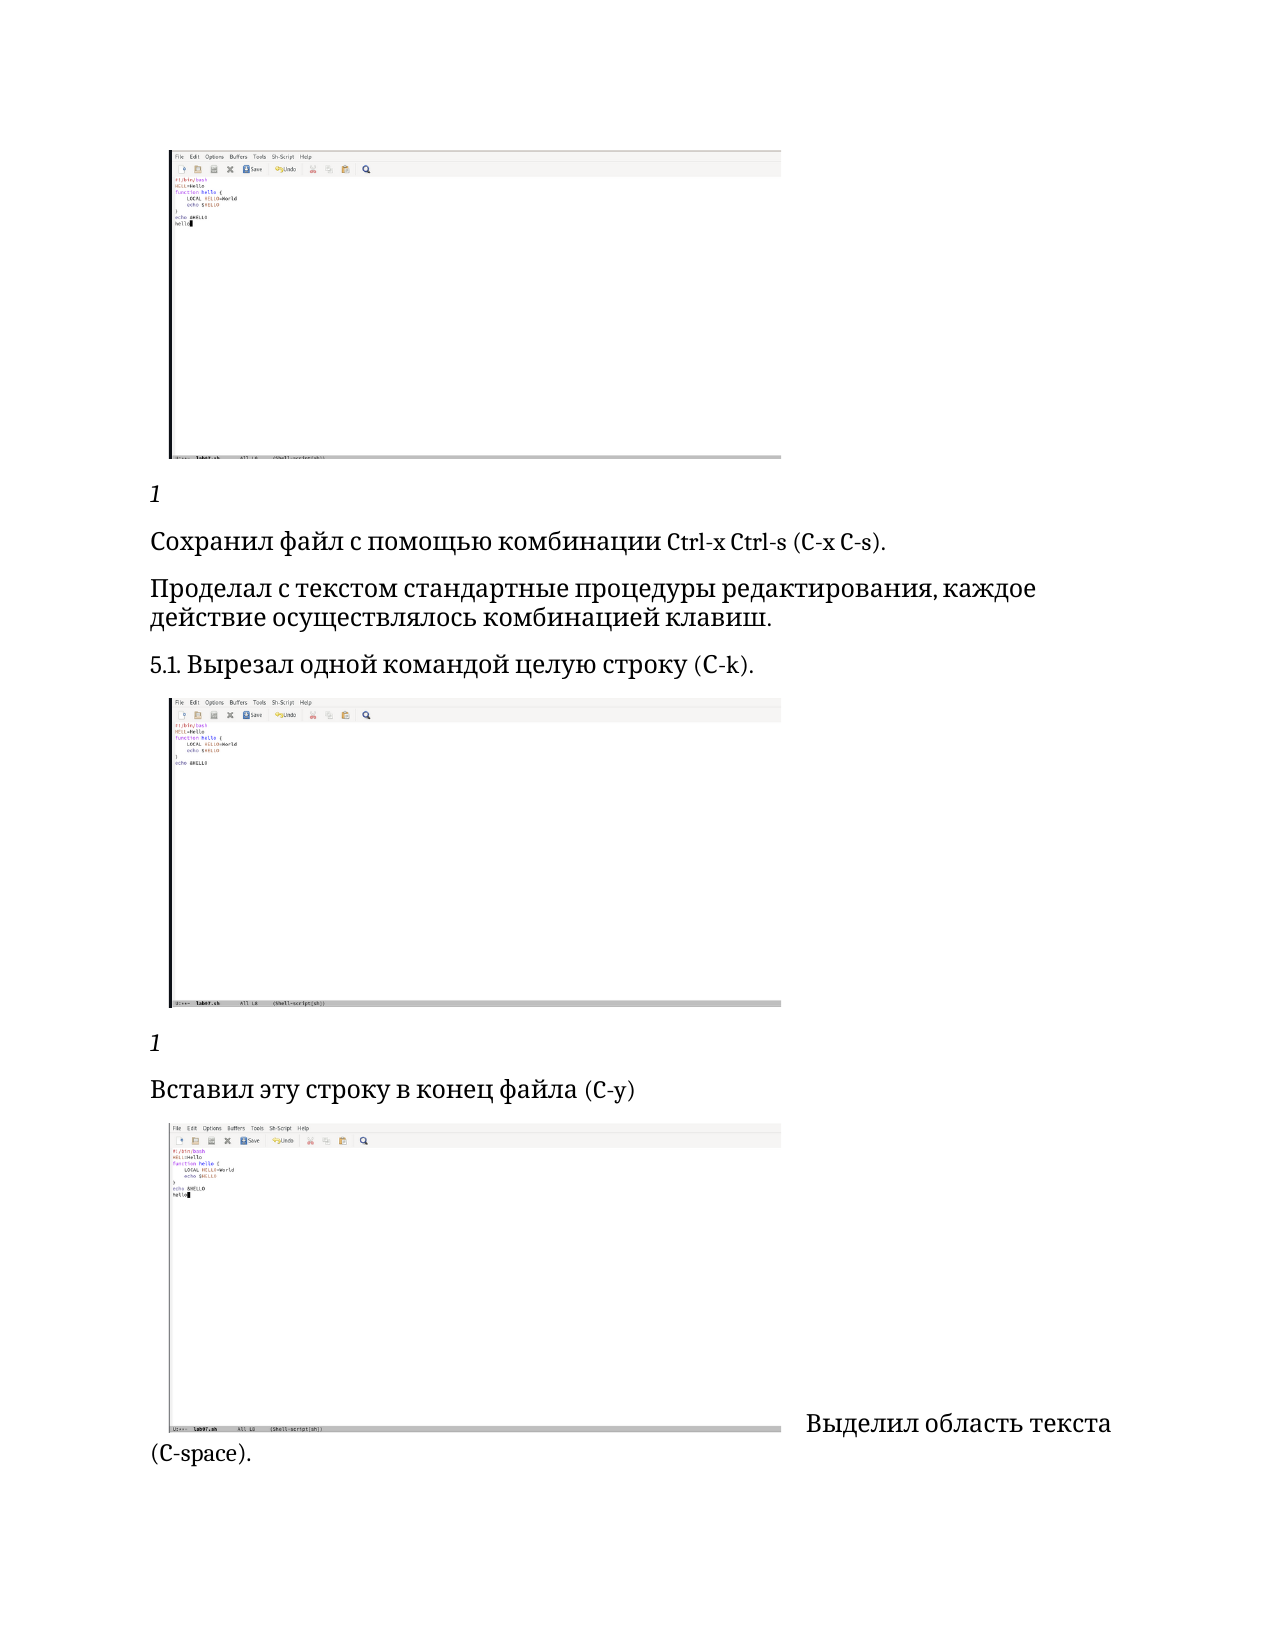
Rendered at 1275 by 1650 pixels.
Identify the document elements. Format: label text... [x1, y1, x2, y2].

picture [168, 1123, 782, 1433]
picture [168, 698, 782, 1008]
text 1 [150, 1028, 1125, 1057]
text Вставил эту строку в конец файла (C-y) [150, 1076, 1125, 1105]
text 5.1. Вырезал одной командой целую строку (С-k). [150, 651, 1125, 680]
text Проделал с текстом стандартные процедуры редактирования, каждое действие осуществлялось комбинацией клавиш. [150, 575, 1125, 632]
picture [168, 150, 782, 459]
text 1 [150, 480, 1125, 509]
text Сохранил файл с помощью комбинации Ctrl-x Ctrl-s (C-x C-s). [150, 527, 1125, 556]
